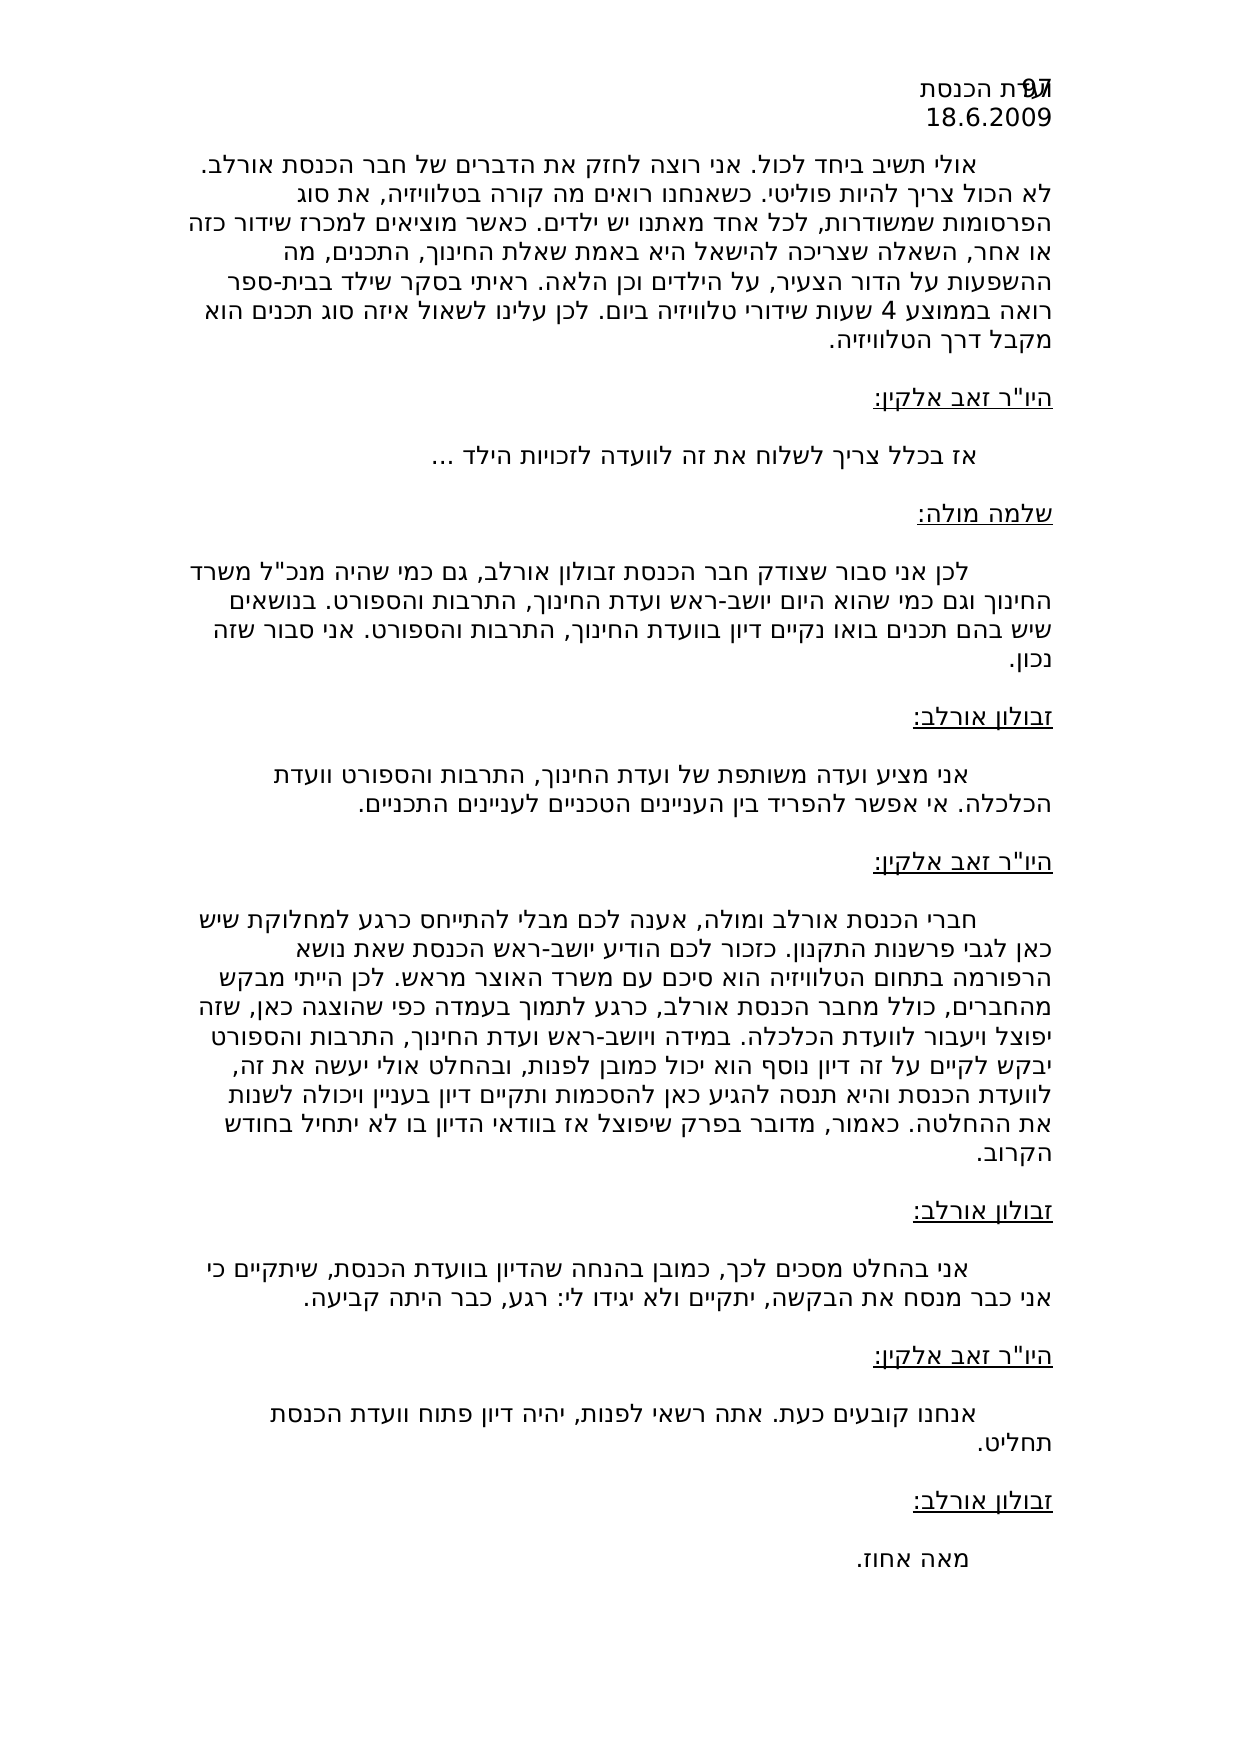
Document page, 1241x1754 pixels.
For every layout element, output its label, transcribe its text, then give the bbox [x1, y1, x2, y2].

text שלמה מולה: [187, 499, 1053, 528]
text חברי הכנסת אורלב ומולה, אענה לכם מבלי להתייחס כרגע למחלוקת שיש כאן לגבי פרשנות התקנון. כזכור לכם הודיע יושב-ראש הכנסת שאת נושא הרפורמה בתחום הטלוויזיה הוא סיכם עם משרד האוצר מראש. לכן הייתי מבקש מהחברים, כולל מחבר הכנסת אורלב, כרגע לתמוך בעמדה כפי שהוצגה כאן, שזה יפוצל ויעבור לוועדת הכלכלה. במידה ויושב-ראש ועדת החינוך, התרבות והספורט יבקש לקיים על זה דיון נוסף הוא יכול כמובן לפנות, ובהחלט אולי יעשה את זה, לוועדת הכנסת והיא תנסה להגיע כאן להסכמות ותקיים דיון בעניין ויכולה לשנות את ההחלטה. כאמור, מדובר בפרק שיפוצל אז בוודאי הדיון בו לא יתחיל בחודש הקרוב. [187, 905, 1053, 1167]
text אני בהחלט מסכים לכך, כמובן בהנחה שהדיון בוועדת הכנסת, שיתקיים כי אני כבר מנסח את הבקשה, יתקיים ולא יגידו לי: רגע, כבר היתה קביעה. [187, 1254, 1053, 1312]
text אולי תשיב ביחד לכול. אני רוצה לחזק את הדברים של חבר הכנסת אורלב. לא הכול צריך להיות פוליטי. כשאנחנו רואים מה קורה בטלוויזיה, את סוג הפרסומות שמשודרות, לכל אחד מאתנו יש ילדים. כאשר מוציאים למכרז שידור כזה או אחר, השאלה שצריכה להישאל היא באמת שאלת החינוך, התכנים, מה ההשפעות על הדור הצעיר, על הילדים וכן הלאה. ראיתי בסקר שילד בבית-ספר רואה בממוצע 4 שעות שידורי טלוויזיה ביום. לכן עלינו לשאול איזה סוג תכנים הוא מקבל דרך הטלוויזיה. [187, 150, 1053, 354]
text אז בכלל צריך לשלוח את זה לוועדה לזכויות הילד ... [187, 441, 1053, 470]
text זבולון אורלב: [187, 1486, 1053, 1515]
text אני מציע ועדה משותפת של ועדת החינוך, התרבות והספורט וועדת הכלכלה. אי אפשר להפריד בין העניינים הטכניים לעניינים התכניים. [187, 760, 1053, 818]
text מאה אחוז. [187, 1544, 1053, 1573]
text אנחנו קובעים כעת. אתה רשאי לפנות, יהיה דיון פתוח וועדת הכנסת תחליט. [187, 1399, 1053, 1457]
text זבולון אורלב: [187, 1196, 1053, 1225]
text היו"ר זאב אלקין: [187, 1341, 1053, 1370]
text לכן אני סבור שצודק חבר הכנסת זבולון אורלב, גם כמי שהיה מנכ"ל משרד החינוך וגם כמי שהוא היום יושב-ראש ועדת החינוך, התרבות והספורט. בנושאים שיש בהם תכנים בואו נקיים דיון בוועדת החינוך, התרבות והספורט. אני סבור שזה נכון. [187, 557, 1053, 673]
text היו"ר זאב אלקין: [187, 383, 1053, 412]
text היו"ר זאב אלקין: [187, 847, 1053, 876]
text זבולון אורלב: [187, 702, 1053, 731]
